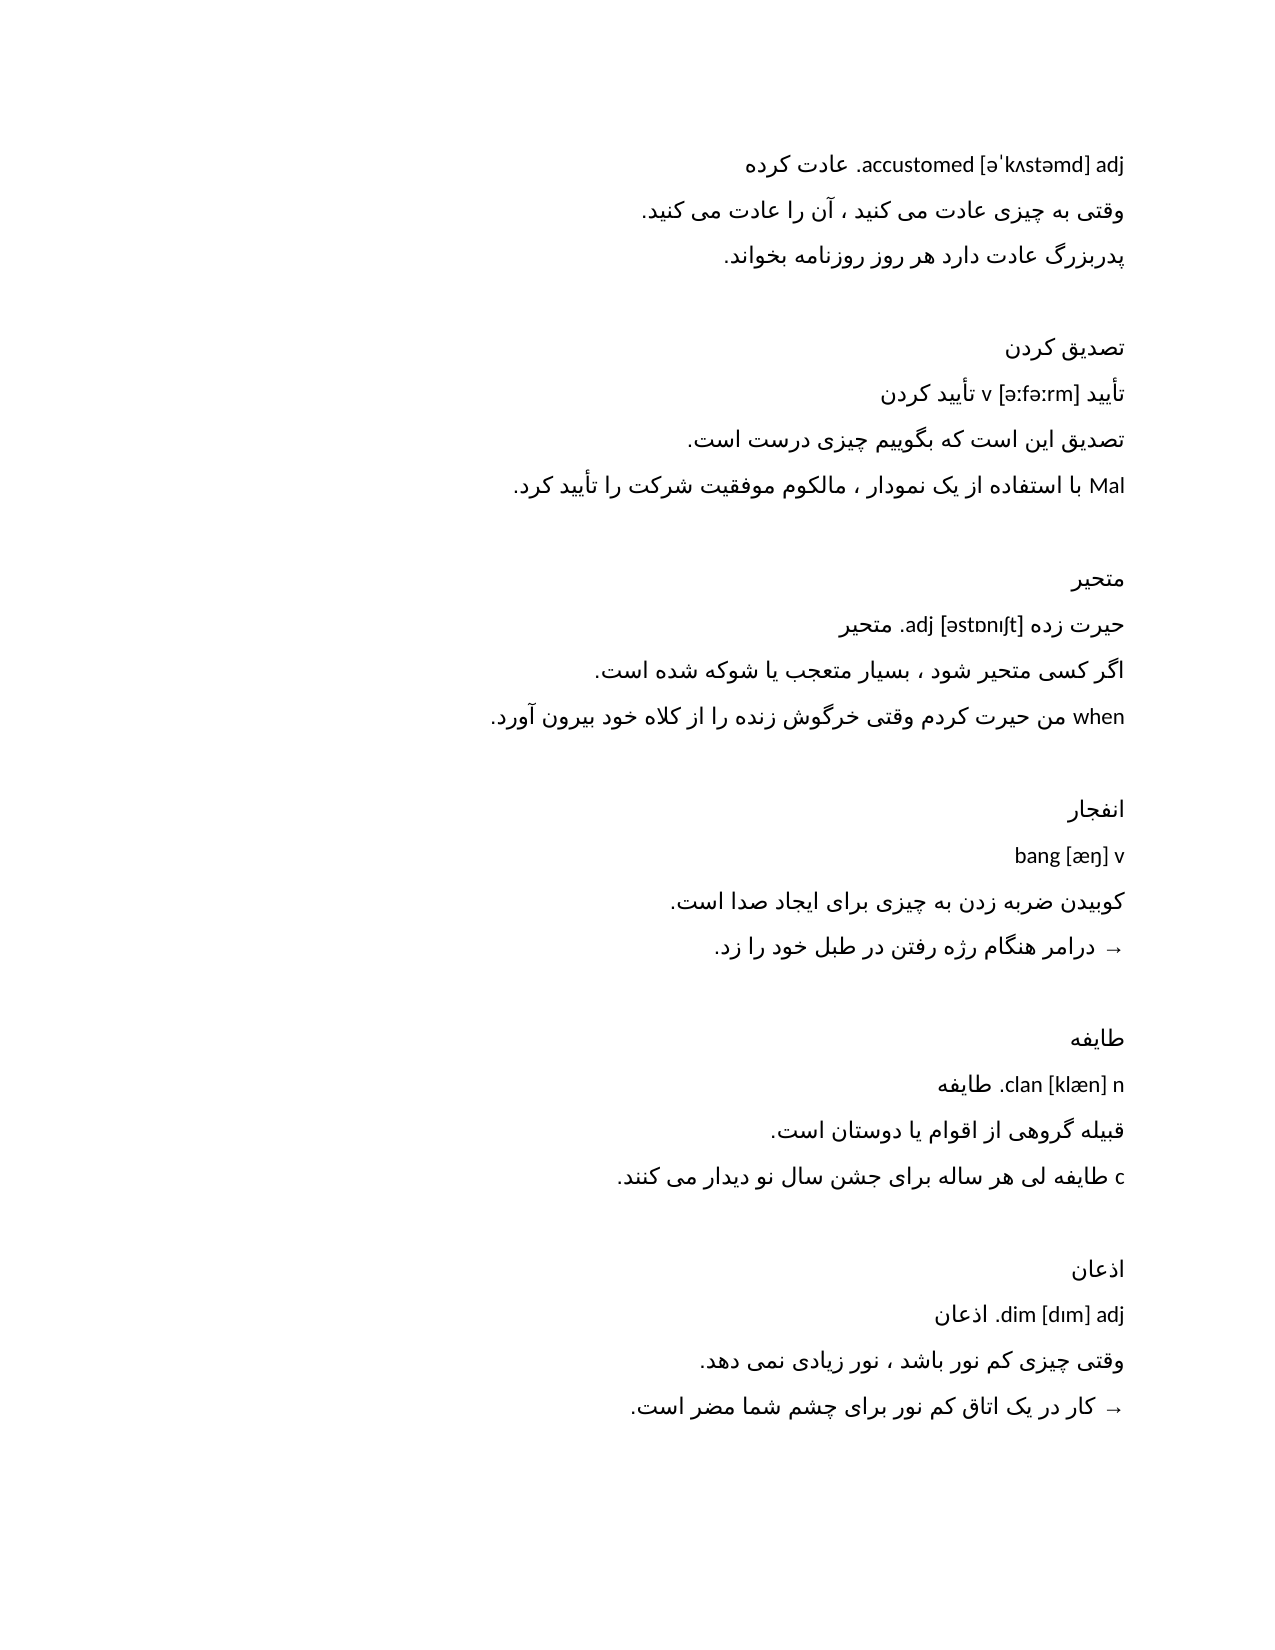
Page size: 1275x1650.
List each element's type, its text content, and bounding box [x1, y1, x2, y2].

text حیرت زده [əstɒnɪʃt] adj. متحیر [150, 610, 1125, 638]
text متحیر [150, 565, 1125, 591]
text وقتی چیزی کم نور باشد ، نور زیادی نمی دهد. [150, 1347, 1125, 1374]
text کوبیدن ضربه زدن به چیزی برای ایجاد صدا است. [150, 888, 1125, 914]
text انفجار [150, 796, 1125, 822]
text اذعان [150, 1256, 1125, 1282]
text پدربزرگ عادت دارد هر روز روزنامه بخواند. [150, 242, 1125, 268]
text تأیید [əːfəːrm] v تأیید کردن [150, 379, 1125, 407]
text تصدیق کردن [150, 334, 1125, 360]
text Mal با استفاده از یک نمودار ، مالکوم موفقیت شرکت را تأیید کرد. [150, 471, 1125, 499]
text dim [dɪm] adj. اذعان [150, 1301, 1125, 1329]
text وقتی به چیزی عادت می کنید ، آن را عادت می کنید. [150, 197, 1125, 223]
text bang [æŋ] v [150, 841, 1125, 869]
text تصدیق این است که بگوییم چیزی درست است. [150, 426, 1125, 452]
text → کار در یک اتاق کم نور برای چشم شما مضر است. [150, 1393, 1125, 1419]
text → درامر هنگام رژه رفتن در طبل خود را زد. [150, 933, 1125, 959]
text when من حیرت کردم وقتی خرگوش زنده را از کلاه خود بیرون آورد. [150, 702, 1125, 730]
text accustomed [əˈkʌstəmd] adj. عادت کرده [150, 150, 1125, 178]
text c طایفه لی هر ساله برای جشن سال نو دیدار می کنند. [150, 1162, 1125, 1190]
text اگر کسی متحیر شود ، بسیار متعجب یا شوکه شده است. [150, 657, 1125, 683]
text طایفه [150, 1025, 1125, 1051]
text قبیله گروهی از اقوام یا دوستان است. [150, 1117, 1125, 1143]
text clan [klæn] n. طایفه [150, 1070, 1125, 1098]
